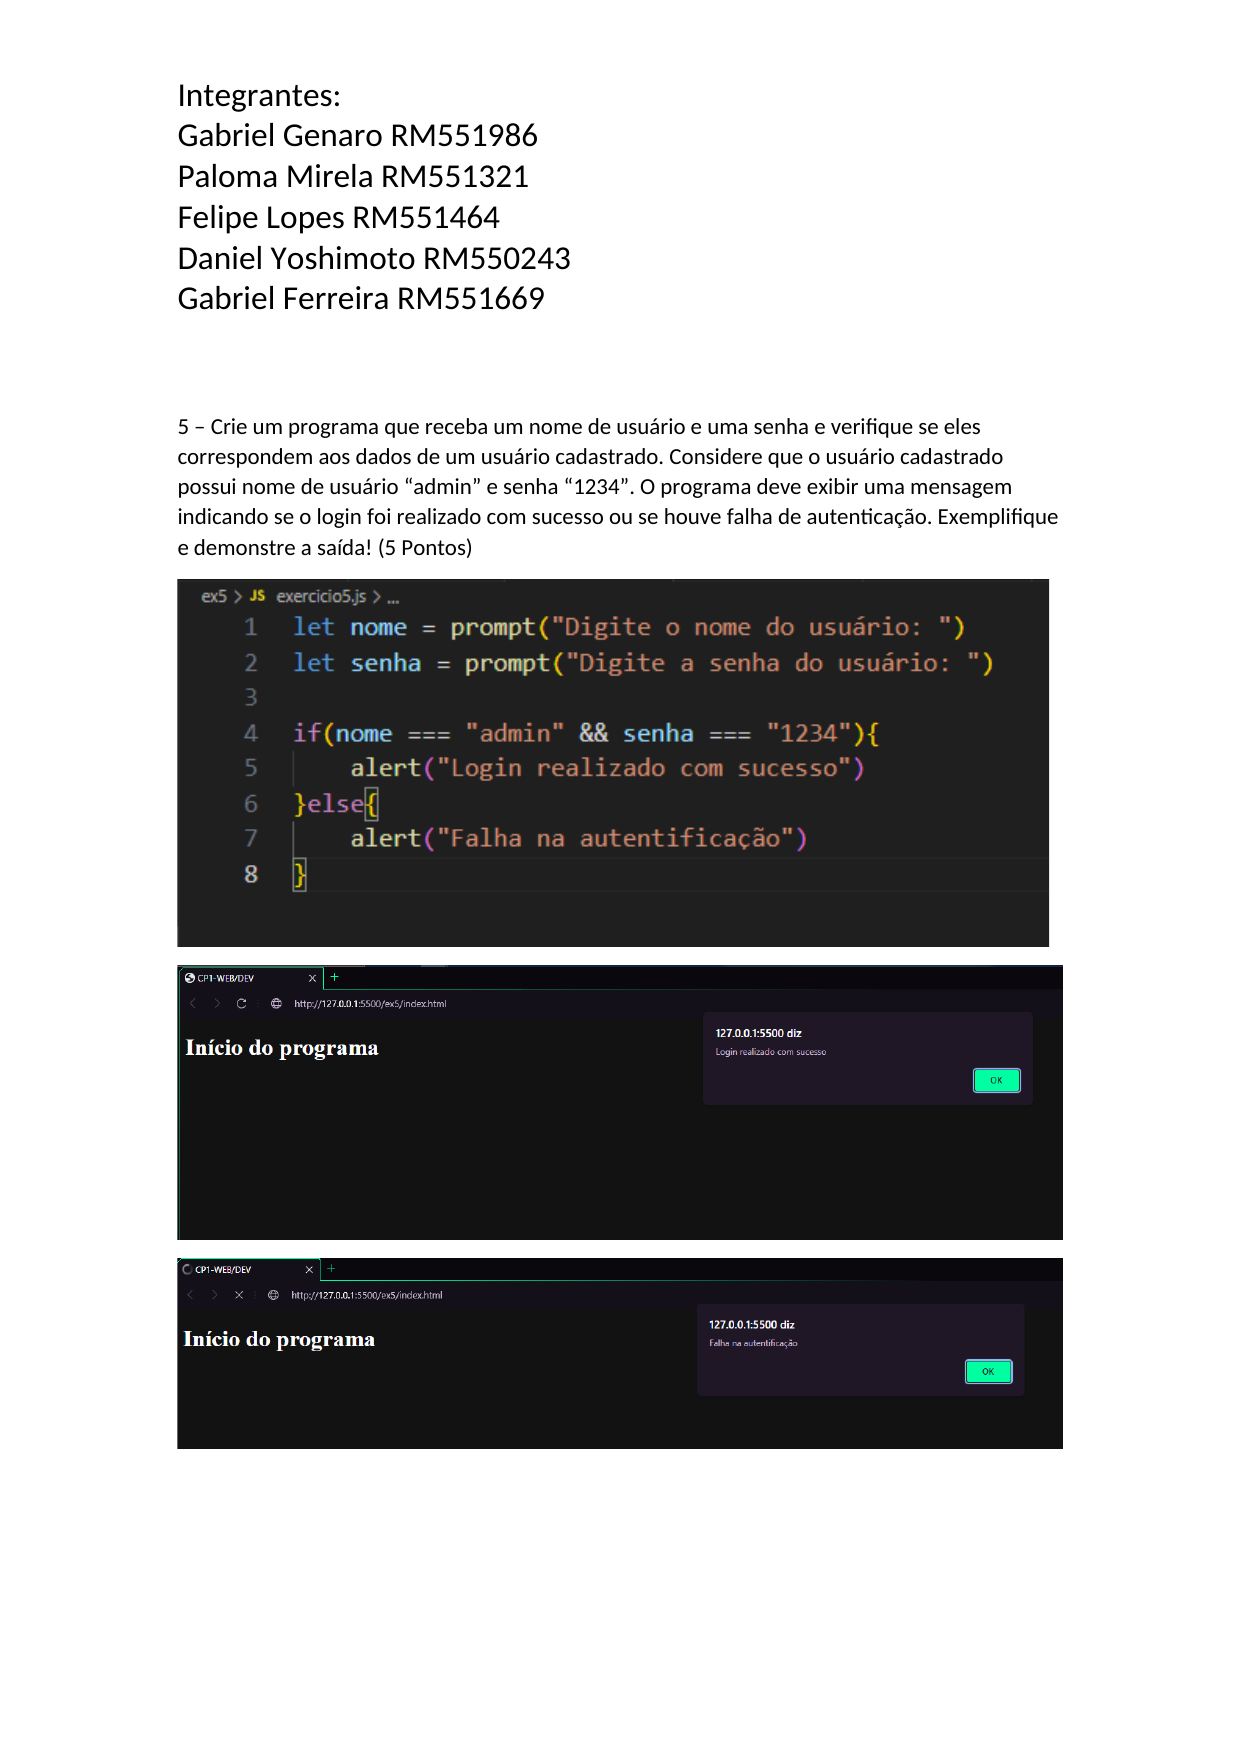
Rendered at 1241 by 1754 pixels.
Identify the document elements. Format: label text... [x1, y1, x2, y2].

picture [177, 965, 1063, 1240]
text 5 – Crie um programa que receba um nome de usuário e uma senha e verifique se eles correspondem aos dados de um usuário cadastrado. Considere que o usuário cadastrado possui nome de usuário “admin” e senha “1234”. O programa deve exibir uma mensagem indicando se o login foi realizado com sucesso ou se houve falha de autenticação. Exemplifique e demonstre a saída! (5 Pontos) [177, 412, 1063, 561]
picture [177, 1258, 1063, 1449]
picture [177, 579, 1050, 947]
